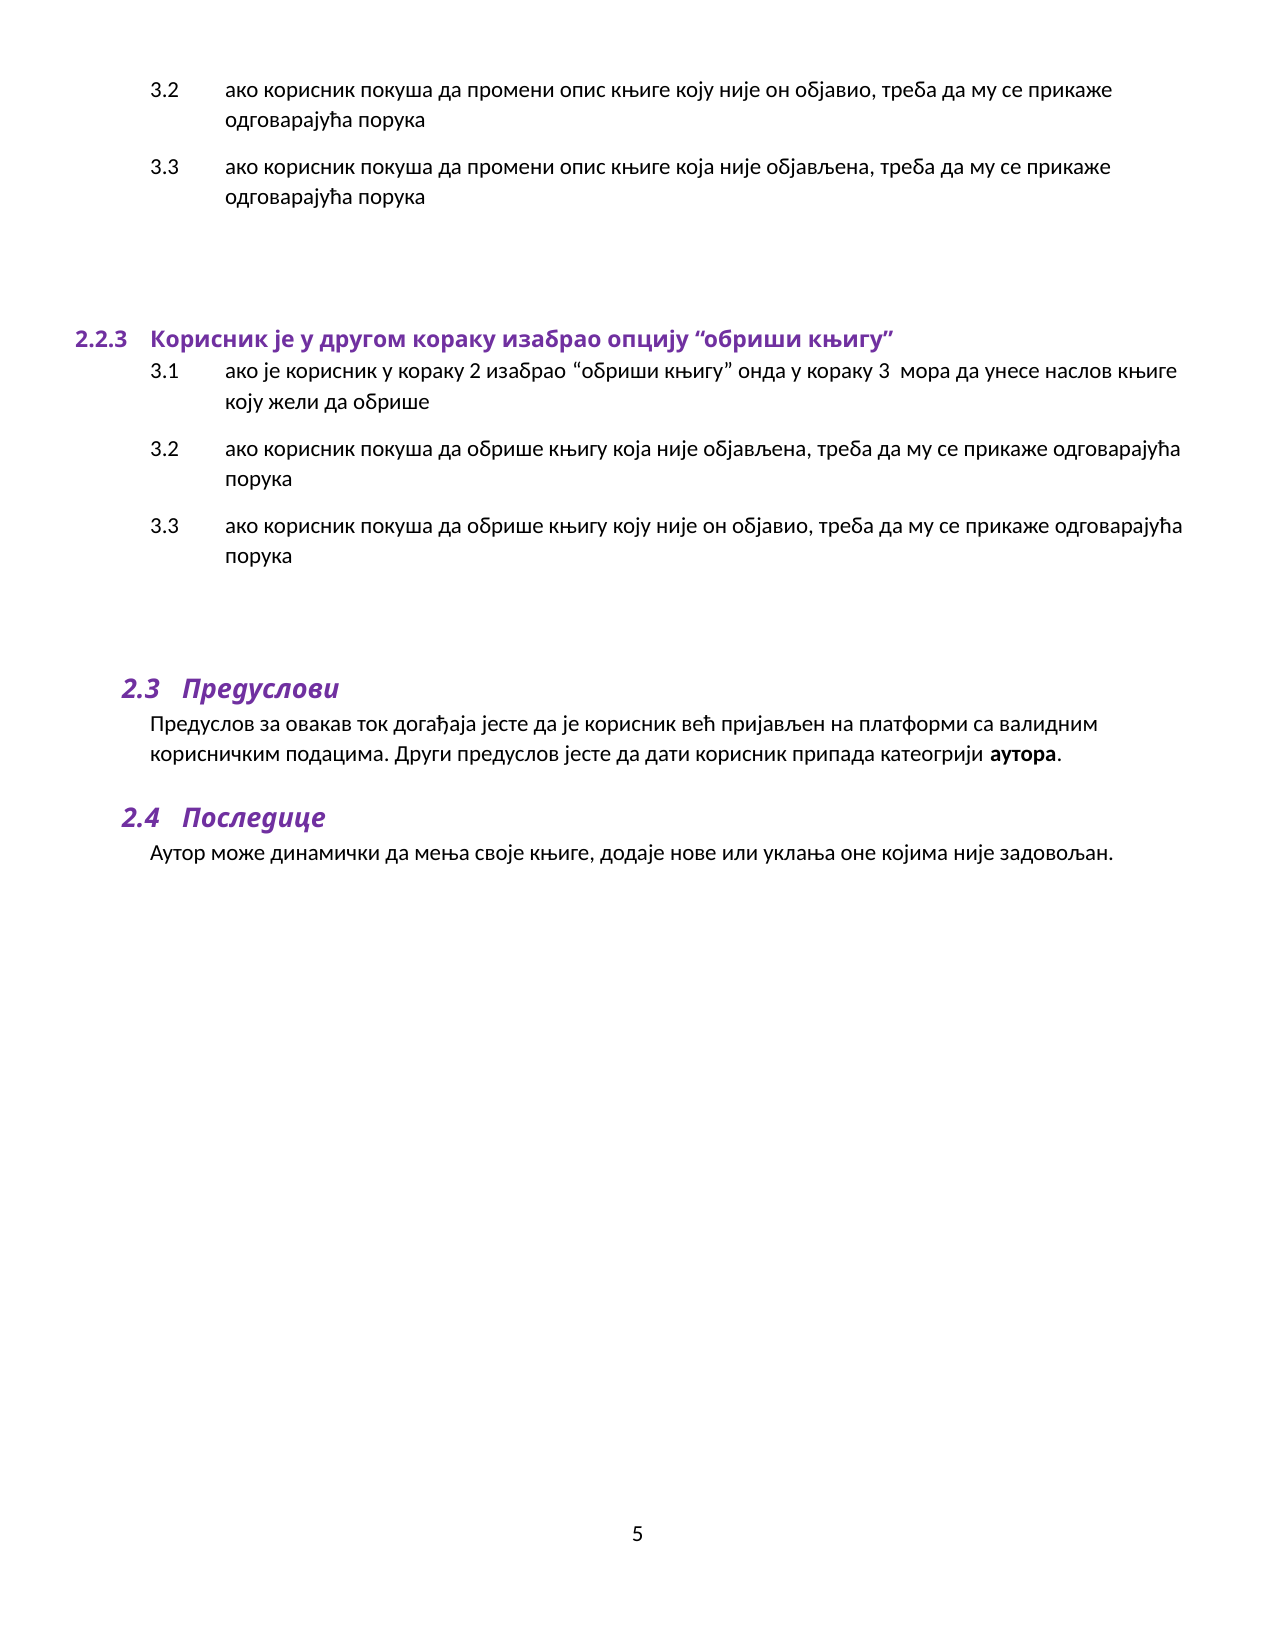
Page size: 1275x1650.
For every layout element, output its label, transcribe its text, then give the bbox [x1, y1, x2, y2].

subtitle Корисник је у другом кораку изабрао опцију “обриши књигу” [75, 323, 1200, 354]
text 3.3 ако корисник покуша да обрише књигу коју није он објавио, треба да му се прикаже одговарајућа порука [150, 511, 1200, 569]
text 3.2 ако корисник покуша да промени опис књиге коју није он објавио, треба да му се прикаже одговарајућа порука [150, 75, 1200, 133]
text Предуслов за овакав ток догађаја јесте да је корисник већ пријављен на платформи са валидним корисничким подацима. Други предуслов јесте да дати корисник припада катеогрији аутора. [150, 709, 1200, 767]
text 3.3 ако корисник покуша да промени опис књиге која није објављена, треба да му се прикаже одговарајућа порука [150, 152, 1200, 210]
text Аутор може динамички да мења своје књиге, додаје нове или уклања оне којима није задовољан. [75, 838, 1200, 867]
text 3.2 ако корисник покуша да обрише књигу која није објављена, треба да му се прикаже одговарајућа порука [150, 434, 1200, 492]
subtitle Последице [122, 799, 1200, 836]
subtitle Предуслови [122, 669, 1200, 706]
text 3.1 ако је корисник у кораку 2 изабрао “обриши књигу” онда у кораку 3 мора да унесе наслов књиге коју жели да обрише [150, 357, 1200, 415]
